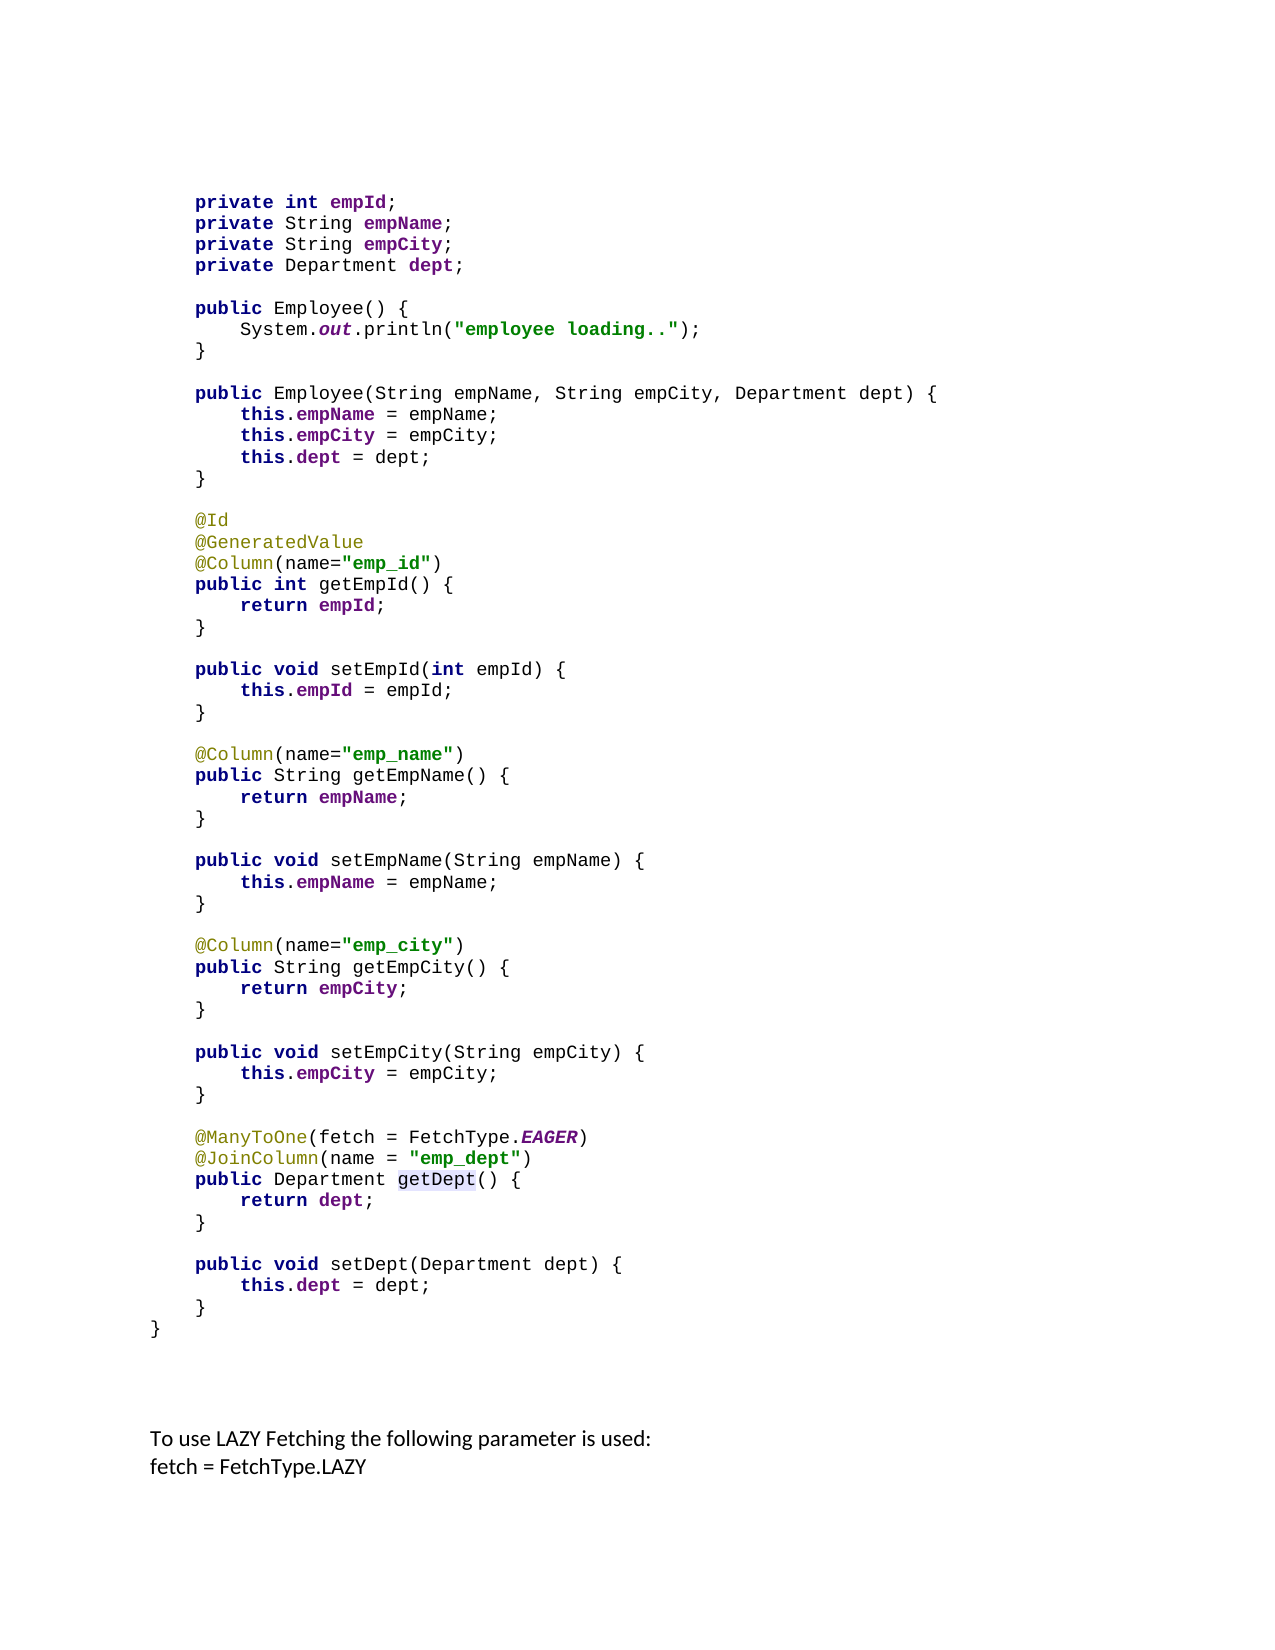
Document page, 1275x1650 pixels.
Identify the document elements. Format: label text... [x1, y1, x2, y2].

text fetch = FetchType.LAZY [150, 1452, 1125, 1480]
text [150, 150, 1125, 1340]
text To use LAZY Fetching the following parameter is used: [150, 1424, 1125, 1452]
